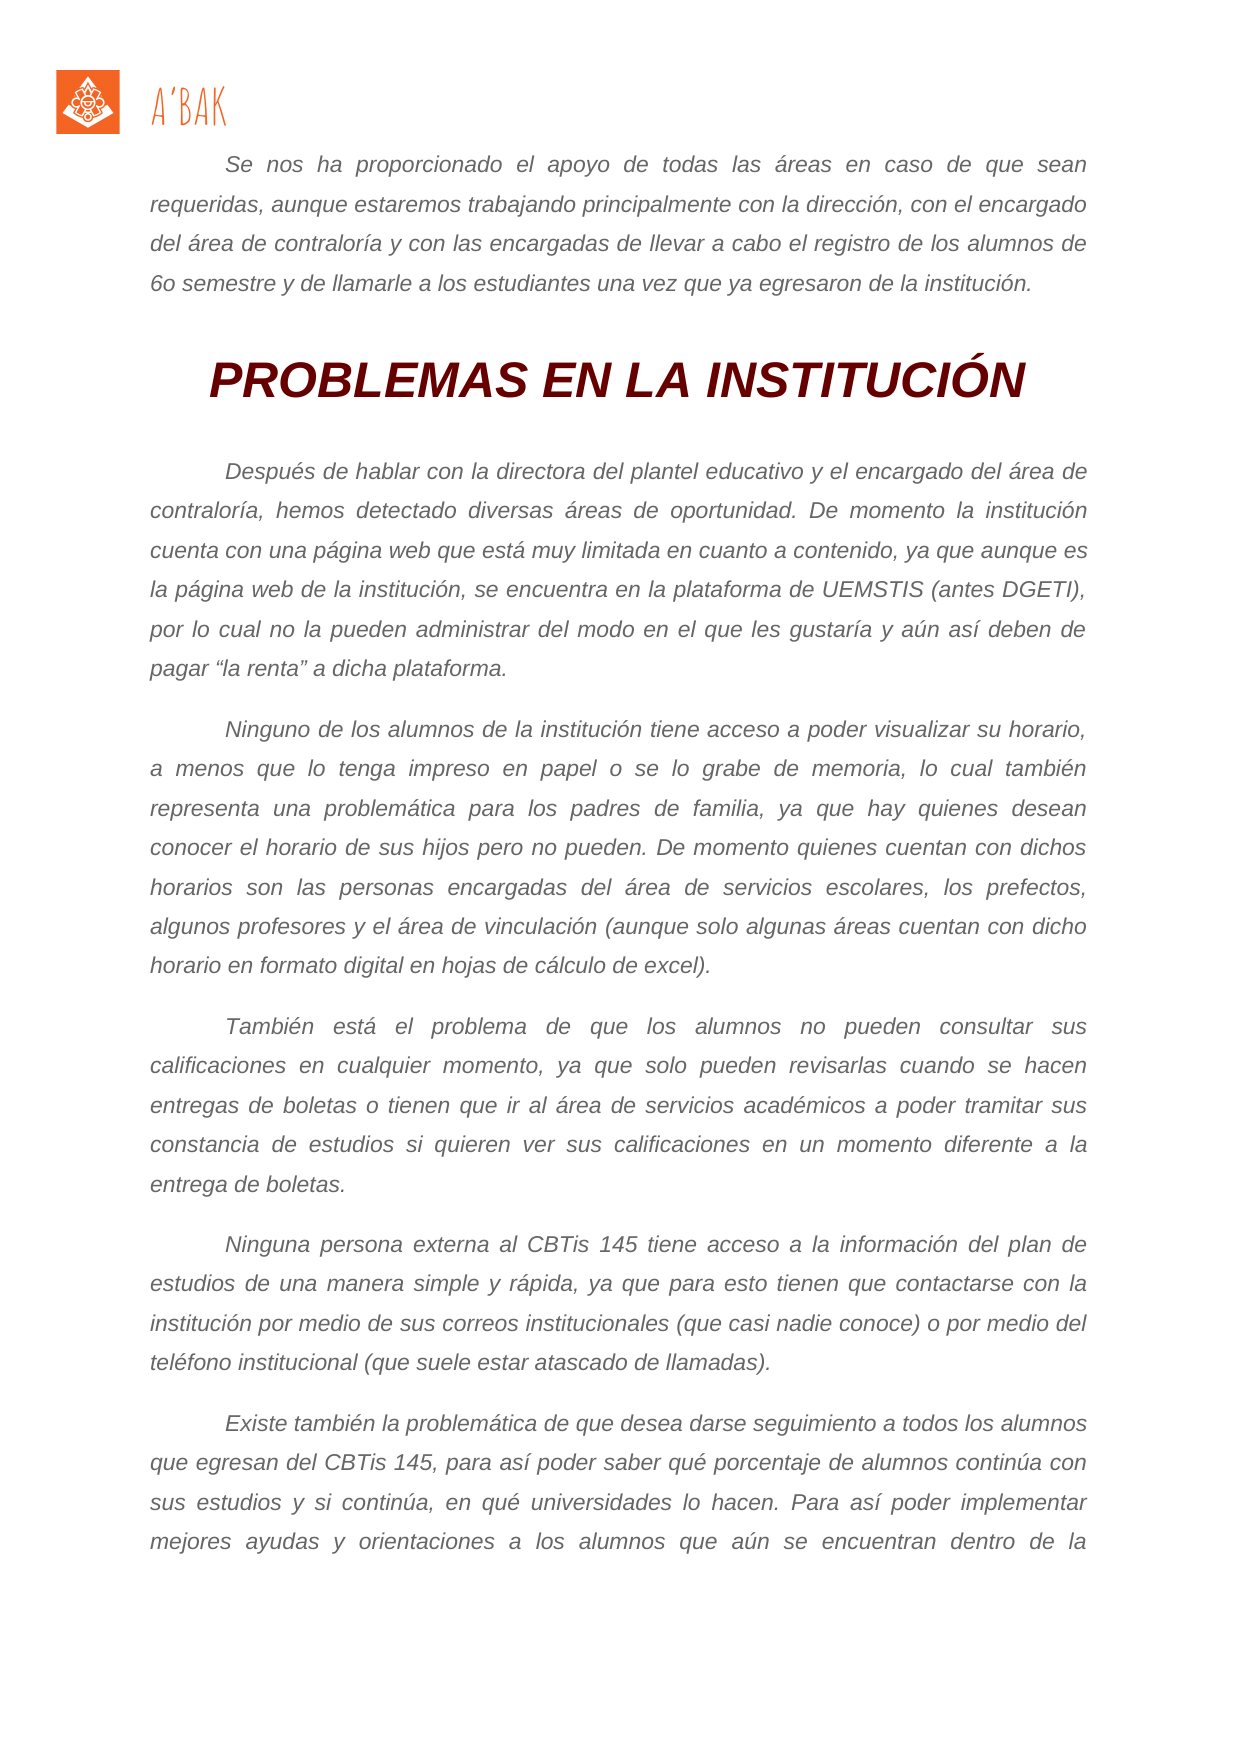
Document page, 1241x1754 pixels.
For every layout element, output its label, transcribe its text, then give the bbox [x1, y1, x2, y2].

text Ninguna persona externa al CBTis 145 tiene acceso a la información del plan de estudios de una manera simple y rápida, ya que para esto tienen que contactarse con la institución por medio de sus correos institucionales (que casi nadie conoce) o por medio del teléfono institucional (que suele estar atascado de llamadas). [150, 1231, 1090, 1376]
text Se nos ha proporcionado el apoyo de todas las áreas en caso de que sean requeridas, aunque estaremos trabajando principalmente con la dirección, con el encargado del área de contraloría y con las encargadas de llevar a cabo el registro de los alumnos de 6o semestre y de llamarle a los estudiantes una vez que ya egresaron de la institución. [150, 151, 1090, 296]
text Después de hablar con la directora del plantel educativo y el encargado del área de contraloría, hemos detectado diversas áreas de oportunidad. De momento la institución cuenta con una página web que está muy limitada en cuanto a contenido, ya que aunque es la página web de la institución, se encuentra en la plataforma de UEMSTIS (antes DGETI), por lo cual no la pueden administrar del modo en el que les gustaría y aún así deben de pagar “la renta” a dicha plataforma. [150, 458, 1090, 682]
text Ninguno de los alumnos de la institución tiene acceso a poder visualizar su horario, a menos que lo tenga impreso en papel o se lo grabe de memoria, lo cual también representa una problemática para los padres de familia, ya que hay quienes desean conocer el horario de sus hijos pero no pueden. De momento quienes cuentan con dichos horarios son las personas encargadas del área de servicios escolares, los prefectos, algunos profesores y el área de vinculación (aunque solo algunas áreas cuentan con dicho horario en formato digital en hojas de cálculo de excel). [150, 716, 1090, 979]
subtitle PROBLEMAS EN LA INSTITUCIÓN [150, 351, 1090, 408]
text También está el problema de que los alumnos no pueden consultar sus calificaciones en cualquier momento, ya que solo pueden revisarlas cuando se hacen entregas de boletas o tienen que ir al área de servicios académicos a poder tramitar sus constancia de estudios si quieren ver sus calificaciones en un momento diferente a la entrega de boletas. [150, 1013, 1090, 1197]
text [150, 1410, 1090, 1554]
picture [56, 70, 120, 134]
